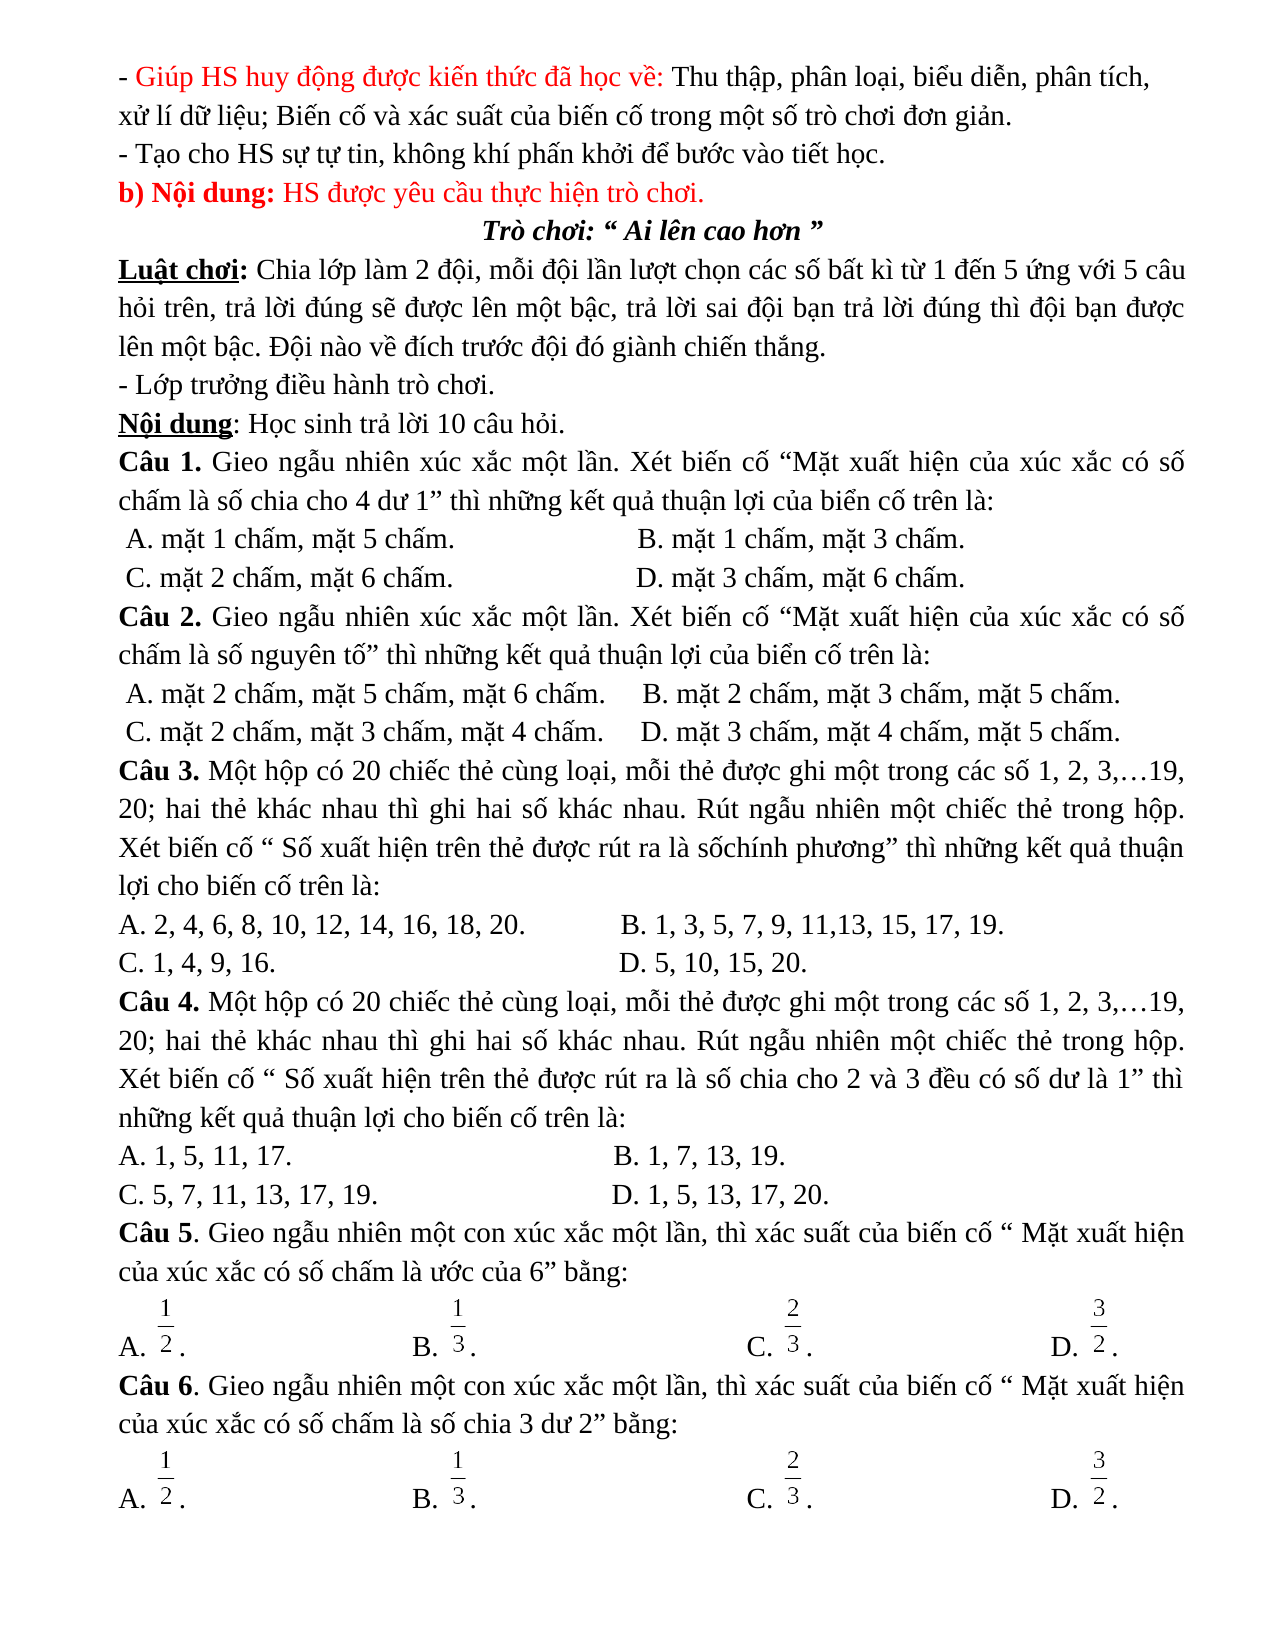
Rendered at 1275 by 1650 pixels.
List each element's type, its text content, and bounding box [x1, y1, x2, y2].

text C. mặt 2 chấm, mặt 6 chấm. D. mặt 3 chấm, mặt 6 chấm. [118, 560, 1186, 594]
text b) Nội dung: HS được yêu cầu thực hiện trò chơi. [118, 175, 1186, 208]
text A. 2, 4, 6, 8, 10, 12, 14, 16, 18, 20. B. 1, 3, 5, 7, 9, 11,13, 15, 17, 19. [118, 907, 1186, 941]
text Câu 2. Gieo ngẫu nhiên xúc xắc một lần. Xét biến cố “Mặt xuất hiện của xúc xắc có số chấm là số nguyên tố” thì những kết quả thuận lợi của biển cố trên là: [118, 599, 1186, 671]
text C. 1, 4, 9, 16. D. 5, 10, 15, 20. [118, 946, 1186, 979]
text C. mặt 2 chấm, mặt 3 chấm, mặt 4 chấm. D. mặt 3 chấm, mặt 4 chấm, mặt 5 chấm. [118, 714, 1186, 748]
list Câu 4. Một hộp có 20 chiếc thẻ cùng loại, mỗi thẻ được ghi một trong các số 1, 2, 3,…19, 20; hai thẻ khác nhau thì ghi hai số khác nhau. Rút ngẫu nhiên một chiếc thẻ trong hộp. Xét biến cố “ Số xuất hiện trên thẻ được rút ra là số chia cho 2 và 3 đều có số dư là 1” thì những kết quả thuận lợi cho biến cố trên là: [118, 984, 1186, 1133]
text A. . B. . C. . D. . [118, 1445, 1186, 1515]
text - Tạo cho HS sự tự tin, không khí phấn khởi để bước vào tiết học. [118, 136, 1186, 170]
text A. mặt 1 chấm, mặt 5 chấm. B. mặt 1 chấm, mặt 3 chấm. [118, 522, 1186, 555]
text A. 1, 5, 11, 17. B. 1, 7, 13, 19. [118, 1138, 1186, 1172]
text - Lớp trưởng điều hành trò chơi. [118, 367, 1186, 401]
text - Giúp HS huy động được kiến thức đã học về: Thu thập, phân loại, biểu diễn, phân tích, xử lí dữ liệu; Biến cố và xác suất của biến cố trong một số trò chơi đơn giản. [118, 59, 1186, 131]
text A. mặt 2 chấm, mặt 5 chấm, mặt 6 chấm. B. mặt 2 chấm, mặt 3 chấm, mặt 5 chấm. [118, 676, 1186, 709]
text Nội dung: Học sinh trả lời 10 câu hỏi. [118, 406, 1186, 439]
text A. . B. . C. . D. . [118, 1292, 1186, 1363]
list Câu 3. Một hộp có 20 chiếc thẻ cùng loại, mỗi thẻ được ghi một trong các số 1, 2, 3,…19, 20; hai thẻ khác nhau thì ghi hai số khác nhau. Rút ngẫu nhiên một chiếc thẻ trong hộp. Xét biến cố “ Số xuất hiện trên thẻ được rút ra là sốchính phương” thì những kết quả thuận lợi cho biến cố trên là: [118, 753, 1186, 902]
list Câu 5. Gieo ngẫu nhiên một con xúc xắc một lần, thì xác suất của biến cố “ Mặt xuất hiện của xúc xắc có số chấm là ước của 6” bằng: [118, 1215, 1186, 1287]
text Trò chơi: “ Ai lên cao hơn ” [118, 213, 1186, 247]
list Câu 6. Gieo ngẫu nhiên một con xúc xắc một lần, thì xác suất của biến cố “ Mặt xuất hiện của xúc xắc có số chấm là số chia 3 dư 2” bằng: [118, 1368, 1186, 1440]
text C. 5, 7, 11, 13, 17, 19. D. 1, 5, 13, 17, 20. [118, 1177, 1186, 1210]
text Luật chơi: Chia lớp làm 2 đội, mỗi đội lần lượt chọn các số bất kì từ 1 đến 5 ứng với 5 câu hỏi trên, trả lời đúng sẽ được lên một bậc, trả lời sai đội bạn trả lời đúng thì đội bạn được lên một bậc. Đội nào về đích trước đội đó giành chiến thắng. [118, 252, 1186, 362]
list Câu 1. Gieo ngẫu nhiên xúc xắc một lần. Xét biến cố “Mặt xuất hiện của xúc xắc có số chấm là số chia cho 4 dư 1” thì những kết quả thuận lợi của biển cố trên là: [118, 444, 1186, 517]
